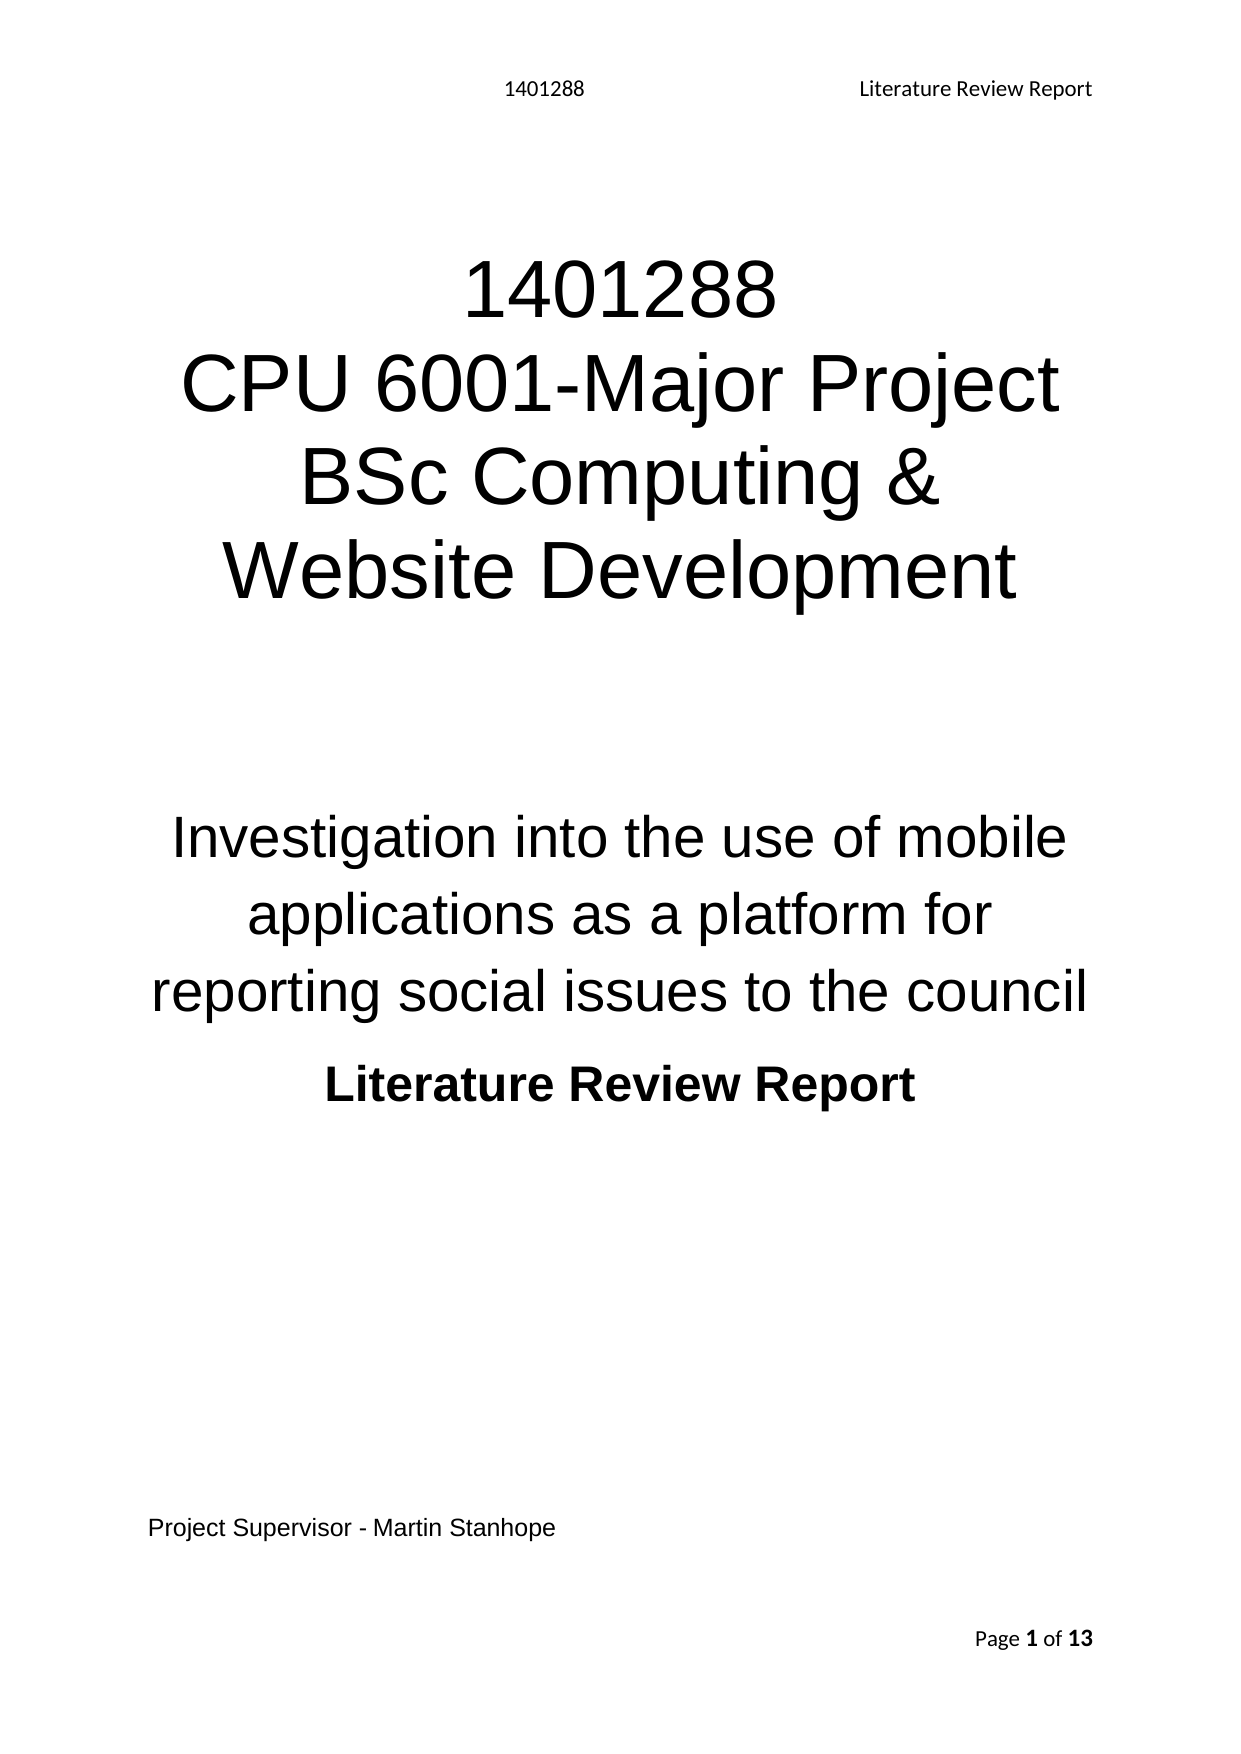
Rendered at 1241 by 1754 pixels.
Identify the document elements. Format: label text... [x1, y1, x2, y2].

text Literature Review Report [148, 1054, 1093, 1112]
text 1401288 [148, 241, 1093, 335]
text BSc Computing & Website Development [148, 428, 1093, 615]
text Investigation into the use of mobile applications as a platform for reporting social issues to the council [148, 802, 1093, 1024]
text Project Supervisor - Martin Stanhope [148, 1512, 1093, 1541]
text CPU 6001-Major Project [148, 335, 1093, 428]
